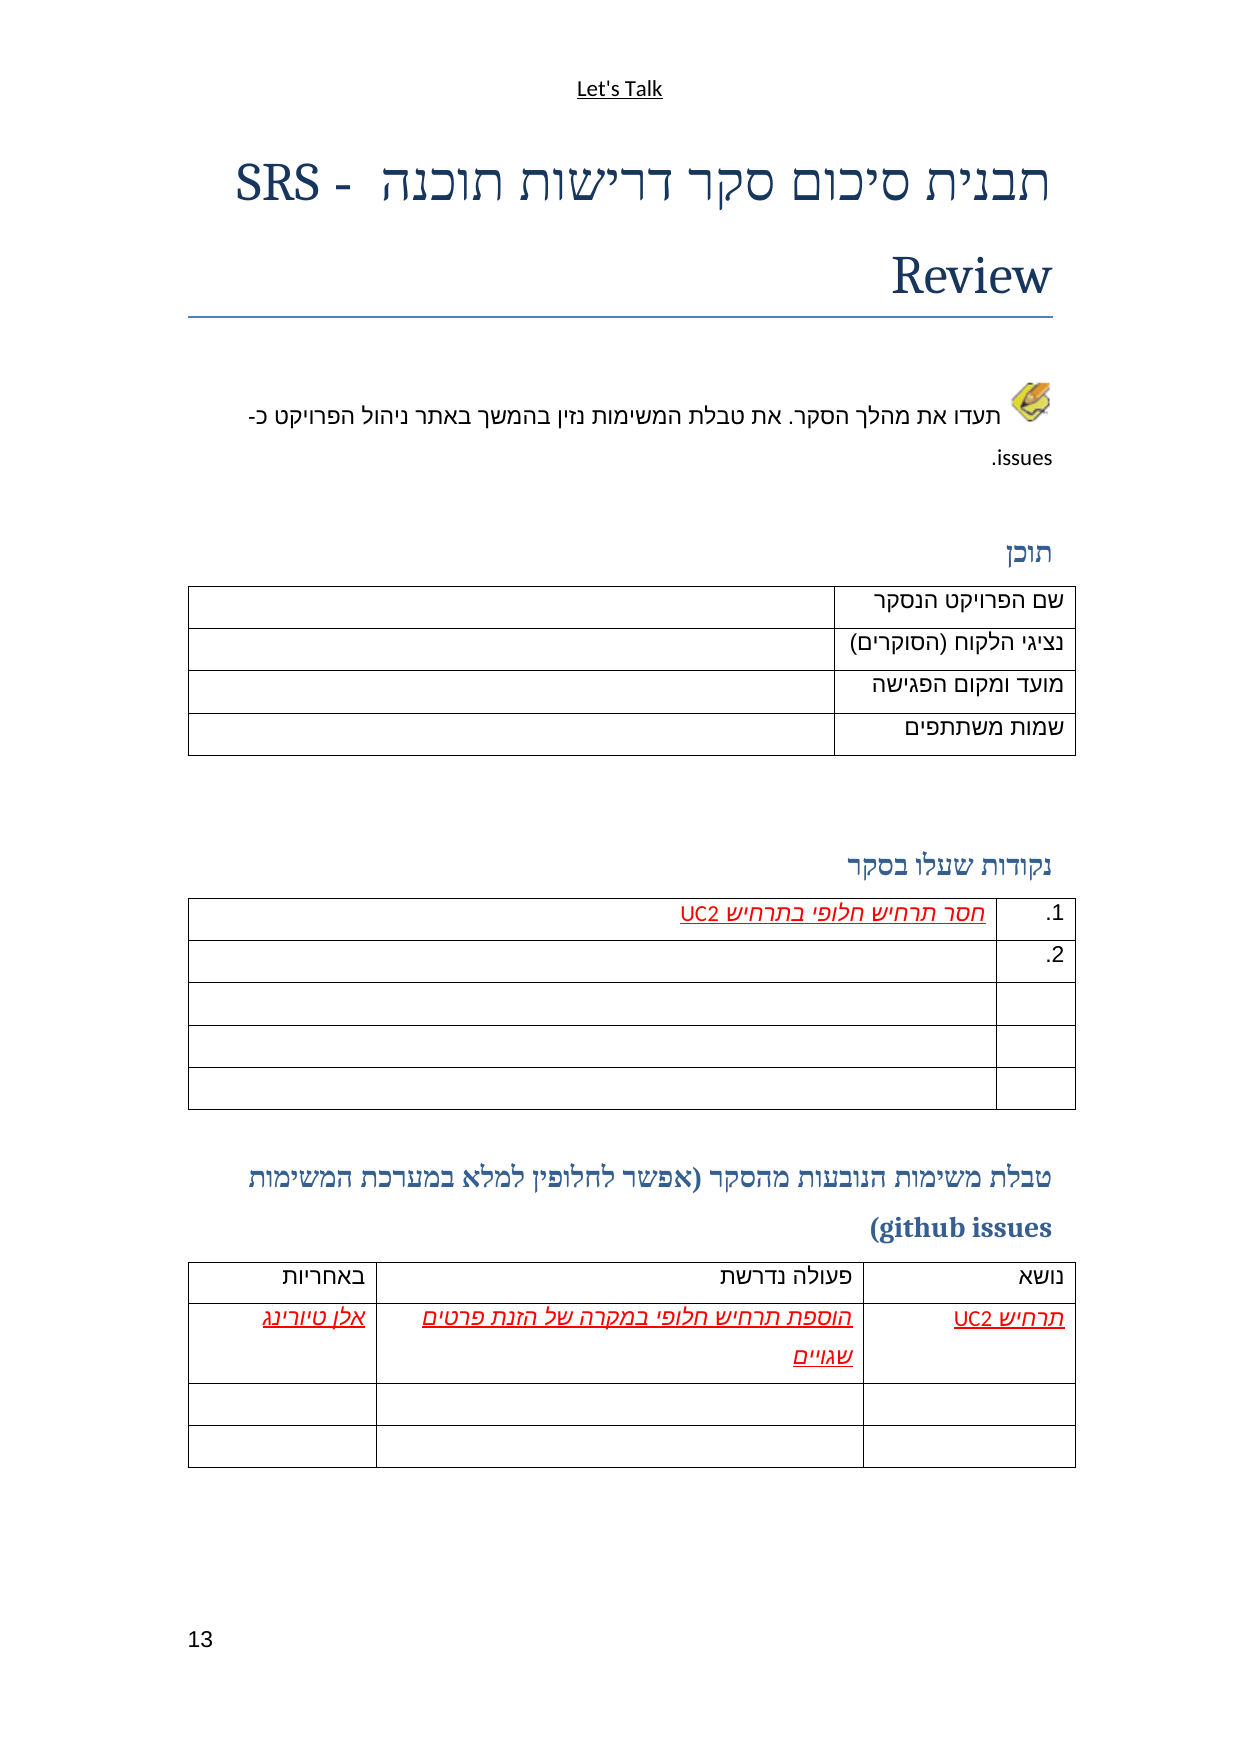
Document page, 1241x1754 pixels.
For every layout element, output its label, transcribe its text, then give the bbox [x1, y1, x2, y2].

subtitle נקודות שעלו בסקר [187, 848, 1053, 881]
title תבנית סיכום סקר דרישות תוכנה - SRS Review [187, 150, 1053, 318]
table_cell 2. [997, 941, 1075, 982]
subtitle טבלת משימות הנובעות מהסקר (אפשר לחלופין למלא במערכת המשימות github issues) [187, 1160, 1053, 1245]
table_cell [189, 1384, 376, 1425]
table_cell [997, 983, 1075, 1024]
table_header [189, 587, 834, 628]
table_cell [997, 1026, 1075, 1067]
table_header פעולה נדרשת [377, 1263, 863, 1303]
table_cell [377, 1384, 863, 1425]
table_cell [189, 1068, 996, 1109]
table_cell אלן טיורינג [189, 1304, 376, 1383]
table_cell נציגי הלקוח (הסוקרים) [835, 629, 1075, 670]
table_cell [189, 714, 834, 754]
picture [1008, 380, 1053, 425]
table_cell [189, 983, 996, 1024]
table_header שם הפרויקט הנסקר [835, 587, 1075, 628]
table_header חסר תרחיש חלופי בתרחיש UC2 [189, 899, 996, 940]
table_cell [377, 1426, 863, 1467]
table_cell [189, 671, 834, 712]
table_cell הוספת תרחיש חלופי במקרה של הזנת פרטים שגויים [377, 1304, 863, 1383]
text תעדו את מהלך הסקר. את טבלת המשימות נזין בהמשך באתר ניהול הפרויקט כ-issues. [187, 380, 1053, 472]
table_cell [864, 1384, 1075, 1425]
subtitle תוכן [187, 536, 1053, 569]
table_header באחריות [189, 1263, 376, 1303]
table_cell [997, 1068, 1075, 1109]
table_cell מועד ומקום הפגישה [835, 671, 1075, 712]
table_cell [189, 629, 834, 670]
table_cell תרחיש UC2 [864, 1304, 1075, 1383]
table_header 1. [997, 899, 1075, 940]
table_cell [189, 941, 996, 982]
table_cell שמות משתתפים [835, 714, 1075, 754]
table_header נושא [864, 1263, 1075, 1303]
table_cell [864, 1426, 1075, 1467]
table_cell [189, 1426, 376, 1467]
table_cell [189, 1026, 996, 1067]
